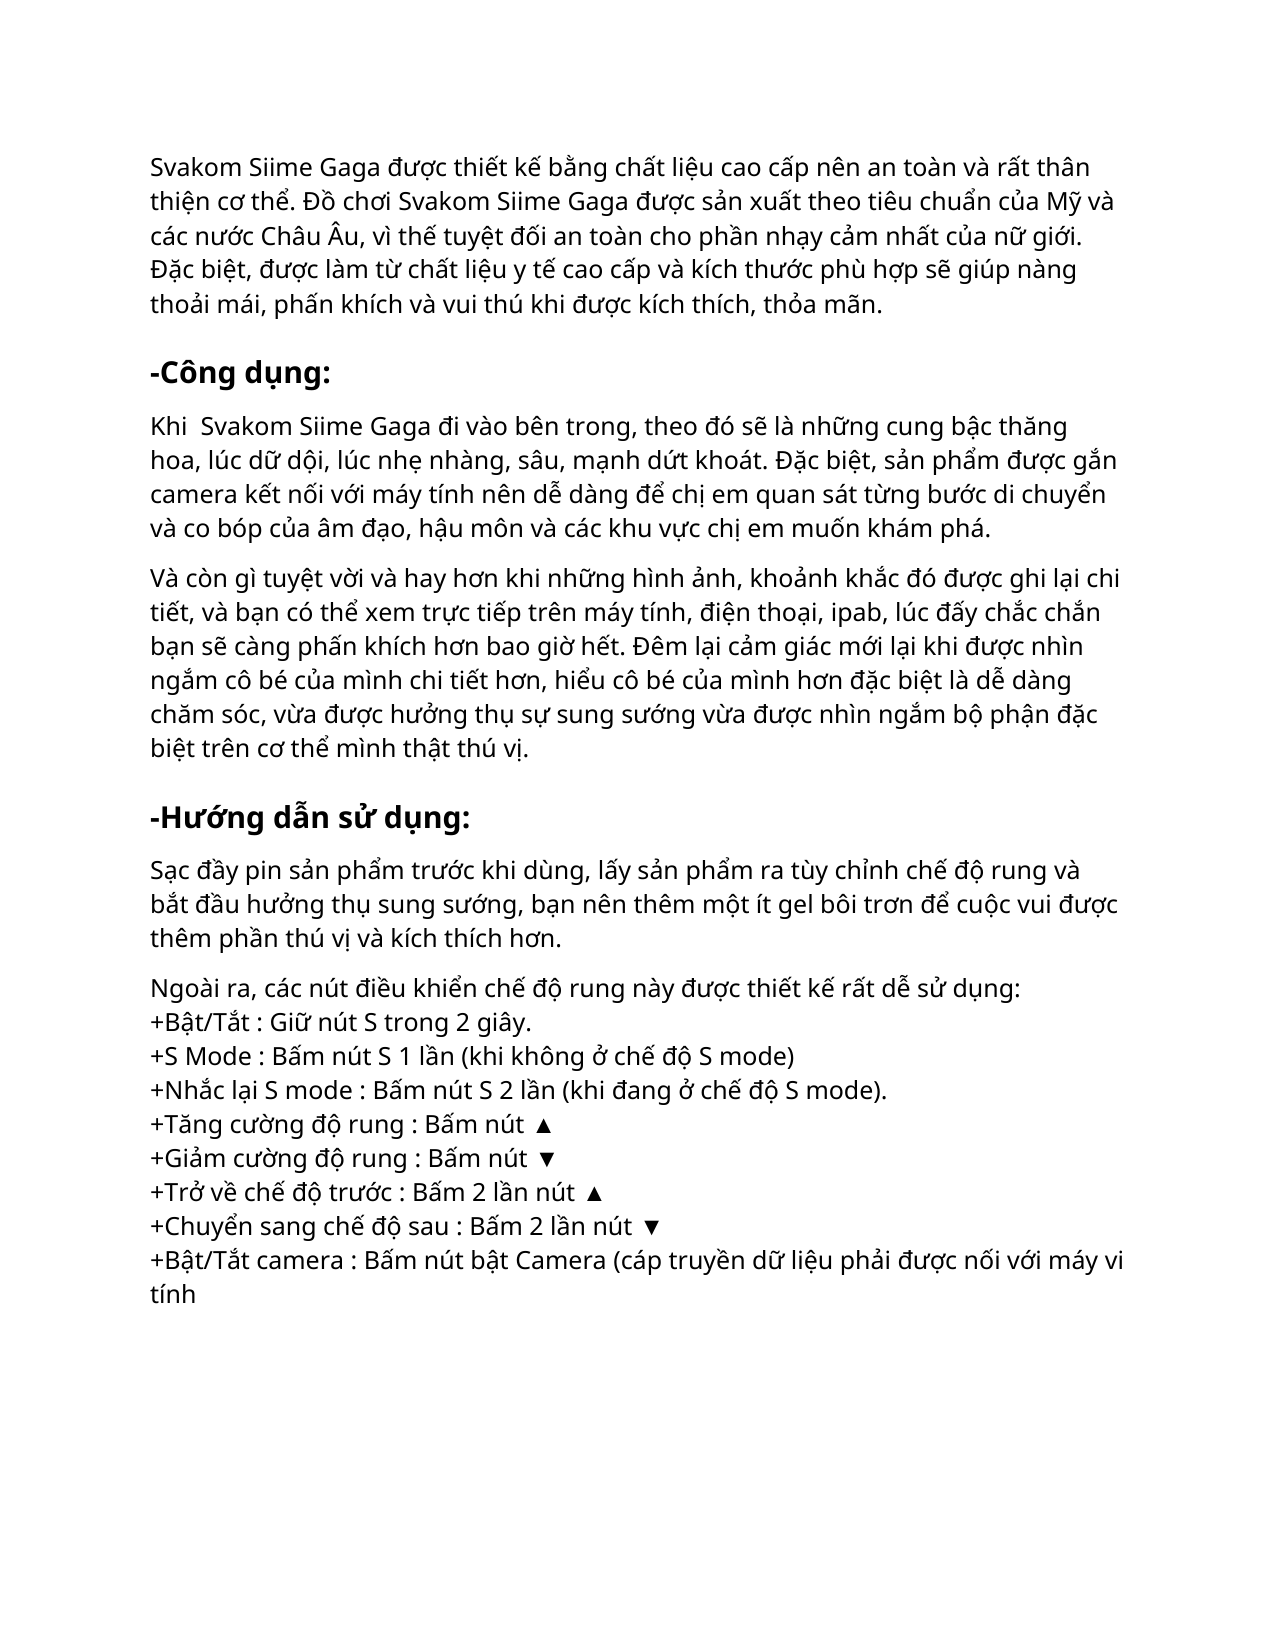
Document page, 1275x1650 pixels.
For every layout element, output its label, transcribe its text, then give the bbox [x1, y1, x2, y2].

text Khi Svakom Siime Gaga đi vào bên trong, theo đó sẽ là những cung bậc thăng hoa, lúc dữ dội, lúc nhẹ nhàng, sâu, mạnh dứt khoát. Đặc biệt, sản phẩm được gắn camera kết nối với máy tính nên dễ dàng để chị em quan sát từng bước di chuyển và co bóp của âm đạo, hậu môn và các khu vực chị em muốn khám phá. [150, 408, 1125, 544]
text +Chuyển sang chế độ sau : Bấm 2 lần nút ▼ [150, 1209, 1125, 1243]
text +Bật/Tắt camera : Bấm nút bật Camera (cáp truyền dữ liệu phải được nối với máy vi tính [150, 1243, 1125, 1311]
text +S Mode : Bấm nút S 1 lần (khi không ở chế độ S mode) [150, 1038, 1125, 1073]
text +Tăng cường độ rung : Bấm nút ▲ [150, 1107, 1125, 1141]
text -Công dụng: [150, 352, 1125, 393]
text -Hướng dẫn sử dụng: [150, 796, 1125, 837]
text +Trở về chế độ trước : Bấm 2 lần nút ▲ [150, 1175, 1125, 1209]
text Ngoài ra, các nút điều khiển chế độ rung này được thiết kế rất dễ sử dụng: [150, 970, 1125, 1004]
text +Nhắc lại S mode : Bấm nút S 2 lần (khi đang ở chế độ S mode). [150, 1073, 1125, 1107]
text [150, 150, 1125, 320]
text Và còn gì tuyệt vời và hay hơn khi những hình ảnh, khoảnh khắc đó được ghi lại chi tiết, và bạn có thể xem trực tiếp trên máy tính, điện thoại, ipab, lúc đấy chắc chắn bạn sẽ càng phấn khích hơn bao giờ hết. Đêm lại cảm giác mới lại khi được nhìn ngắm cô bé của mình chi tiết hơn, hiểu cô bé của mình hơn đặc biệt là dễ dàng chăm sóc, vừa được hưởng thụ sự sung sướng vừa được nhìn ngắm bộ phận đặc biệt trên cơ thể mình thật thú vị. [150, 560, 1125, 764]
text +Giảm cường độ rung : Bấm nút ▼ [150, 1141, 1125, 1175]
text +Bật/Tắt : Giữ nút S trong 2 giây. [150, 1004, 1125, 1038]
text Sạc đầy pin sản phẩm trước khi dùng, lấy sản phẩm ra tùy chỉnh chế độ rung và bắt đầu hưởng thụ sung sướng, bạn nên thêm một ít gel bôi trơn để cuộc vui được thêm phần thú vị và kích thích hơn. [150, 853, 1125, 955]
